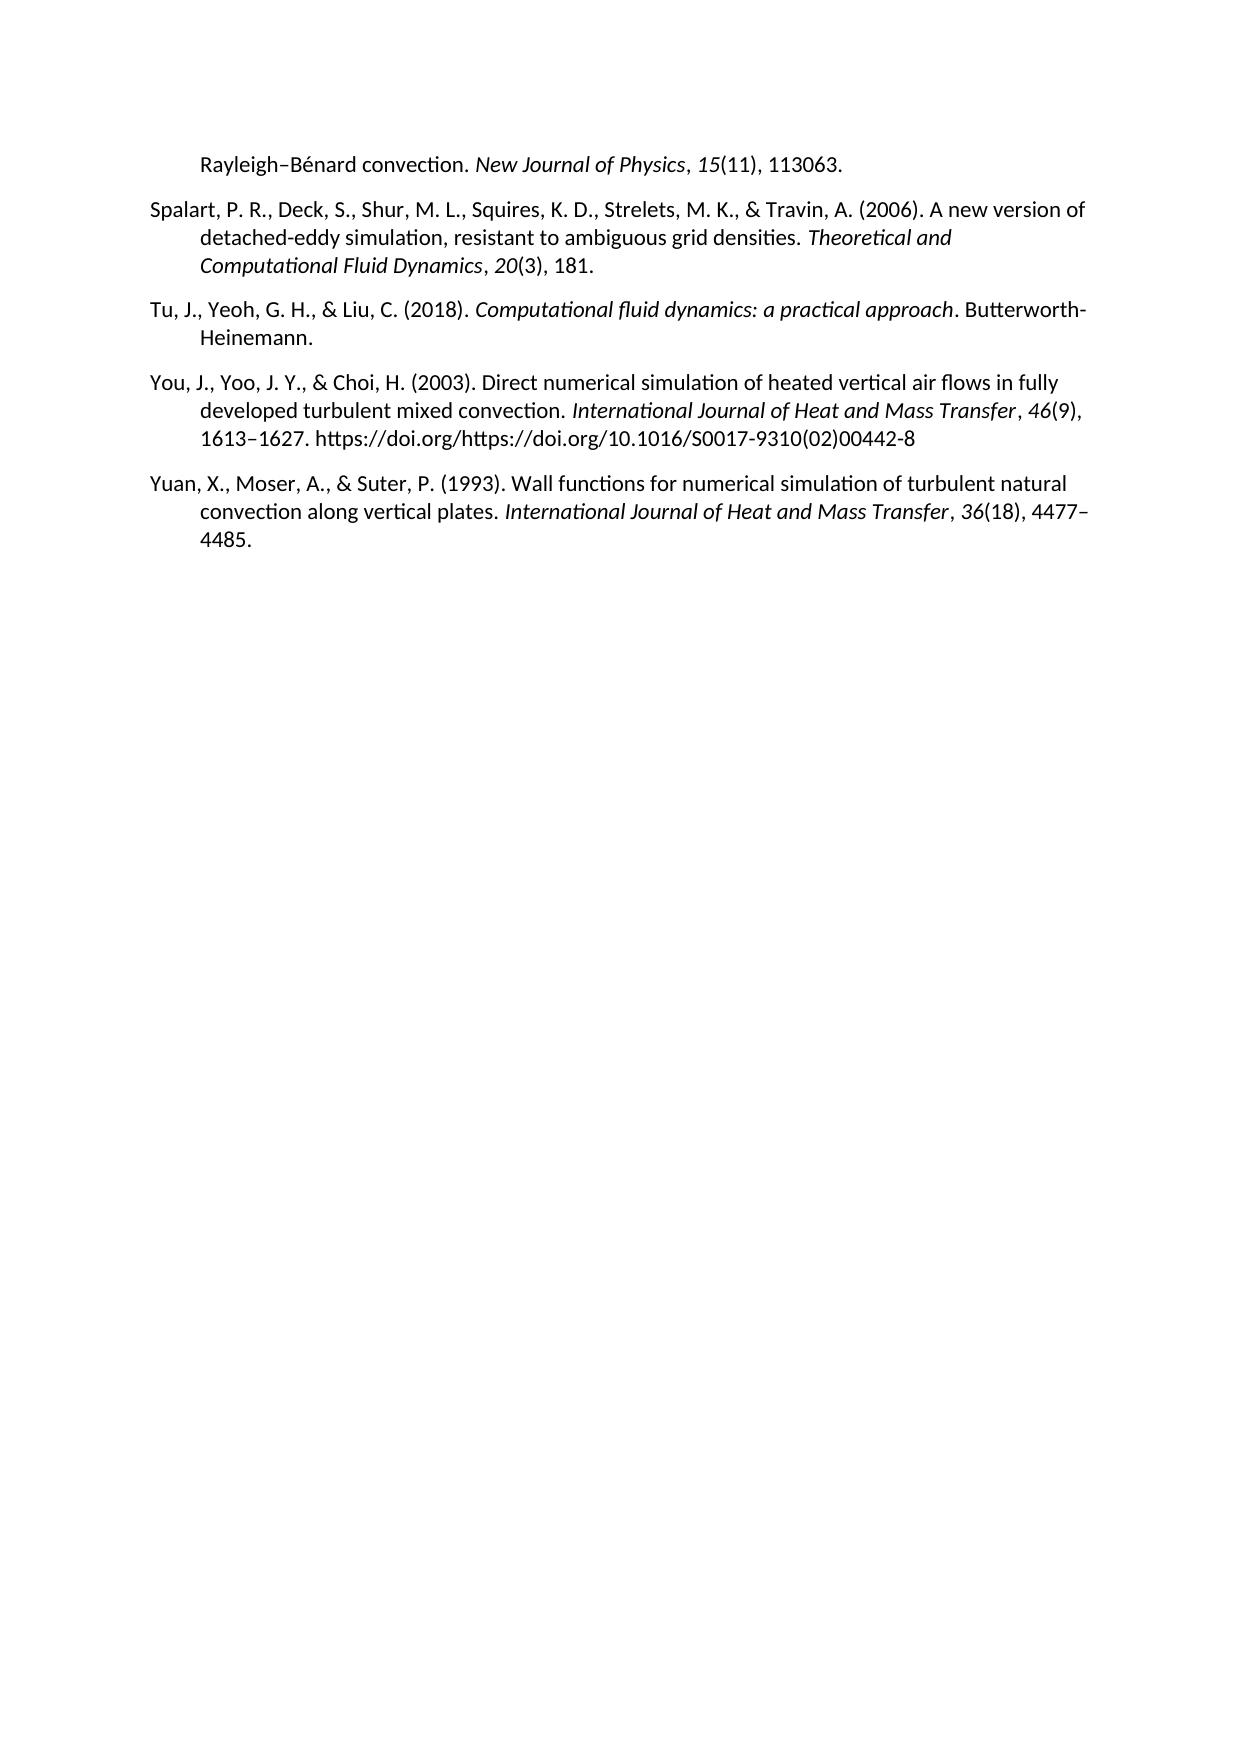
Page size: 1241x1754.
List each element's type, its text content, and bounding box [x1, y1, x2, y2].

text Spalart, P. R., Deck, S., Shur, M. L., Squires, K. D., Strelets, M. K., & Travin, A. (2006). A new version of detached-eddy simulation, resistant to ambiguous grid densities. Theoretical and Computational Fluid Dynamics, 20(3), 181. [150, 195, 1090, 279]
text You, J., Yoo, J. Y., & Choi, H. (2003). Direct numerical simulation of heated vertical air flows in fully developed turbulent mixed convection. International Journal of Heat and Mass Transfer, 46(9), 1613–1627. https://doi.org/https://doi.org/10.1016/S0017-9310(02)00442-8 [150, 368, 1090, 452]
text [150, 150, 1090, 178]
text Yuan, X., Moser, A., & Suter, P. (1993). Wall functions for numerical simulation of turbulent natural convection along vertical plates. International Journal of Heat and Mass Transfer, 36(18), 4477–4485. [150, 469, 1090, 553]
text Tu, J., Yeoh, G. H., & Liu, C. (2018). Computational fluid dynamics: a practical approach. Butterworth-Heinemann. [150, 295, 1090, 351]
